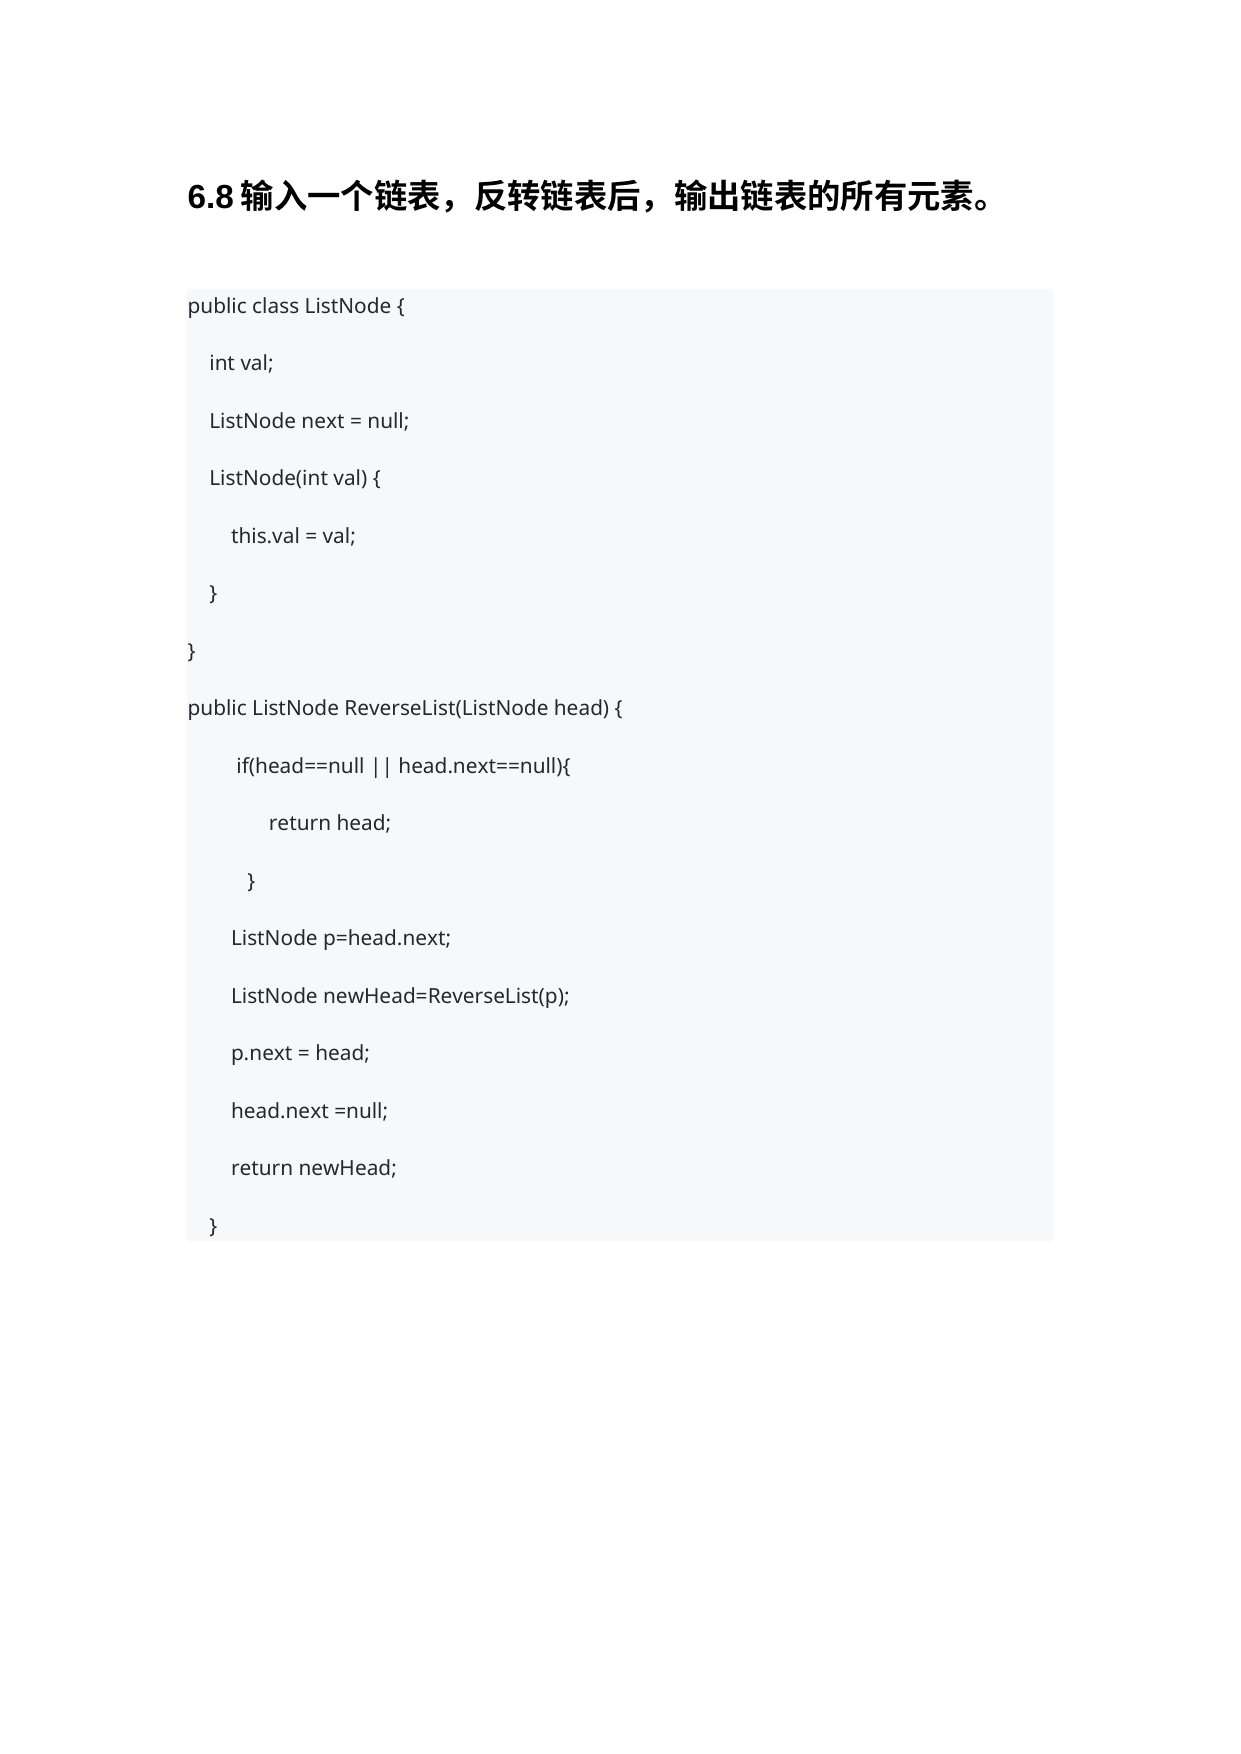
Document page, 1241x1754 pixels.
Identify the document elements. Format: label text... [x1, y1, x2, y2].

text int val; [187, 346, 1053, 379]
text this.val = val; [187, 519, 1053, 551]
text ListNode newHead=ReverseList(p); [187, 979, 1053, 1011]
text } [187, 634, 1053, 666]
text return newHead; [187, 1151, 1053, 1184]
text ListNode(int val) { [187, 461, 1053, 494]
text ListNode p=head.next; [187, 921, 1053, 954]
text p.next = head; [187, 1036, 1053, 1069]
text } [187, 864, 1053, 896]
text } [187, 576, 1053, 609]
text if(head==null || head.next==null){ [187, 749, 1053, 781]
text public ListNode ReverseList(ListNode head) { [187, 691, 1053, 724]
text public class ListNode { [187, 289, 1053, 321]
text head.next =null; [187, 1094, 1053, 1126]
text ListNode next = null; [187, 404, 1053, 436]
text } [187, 1209, 1053, 1241]
subtitle 6.8输入一个链表，反转链表后，输出链表的所有元素。 [187, 162, 1053, 227]
text return head; [187, 806, 1053, 839]
